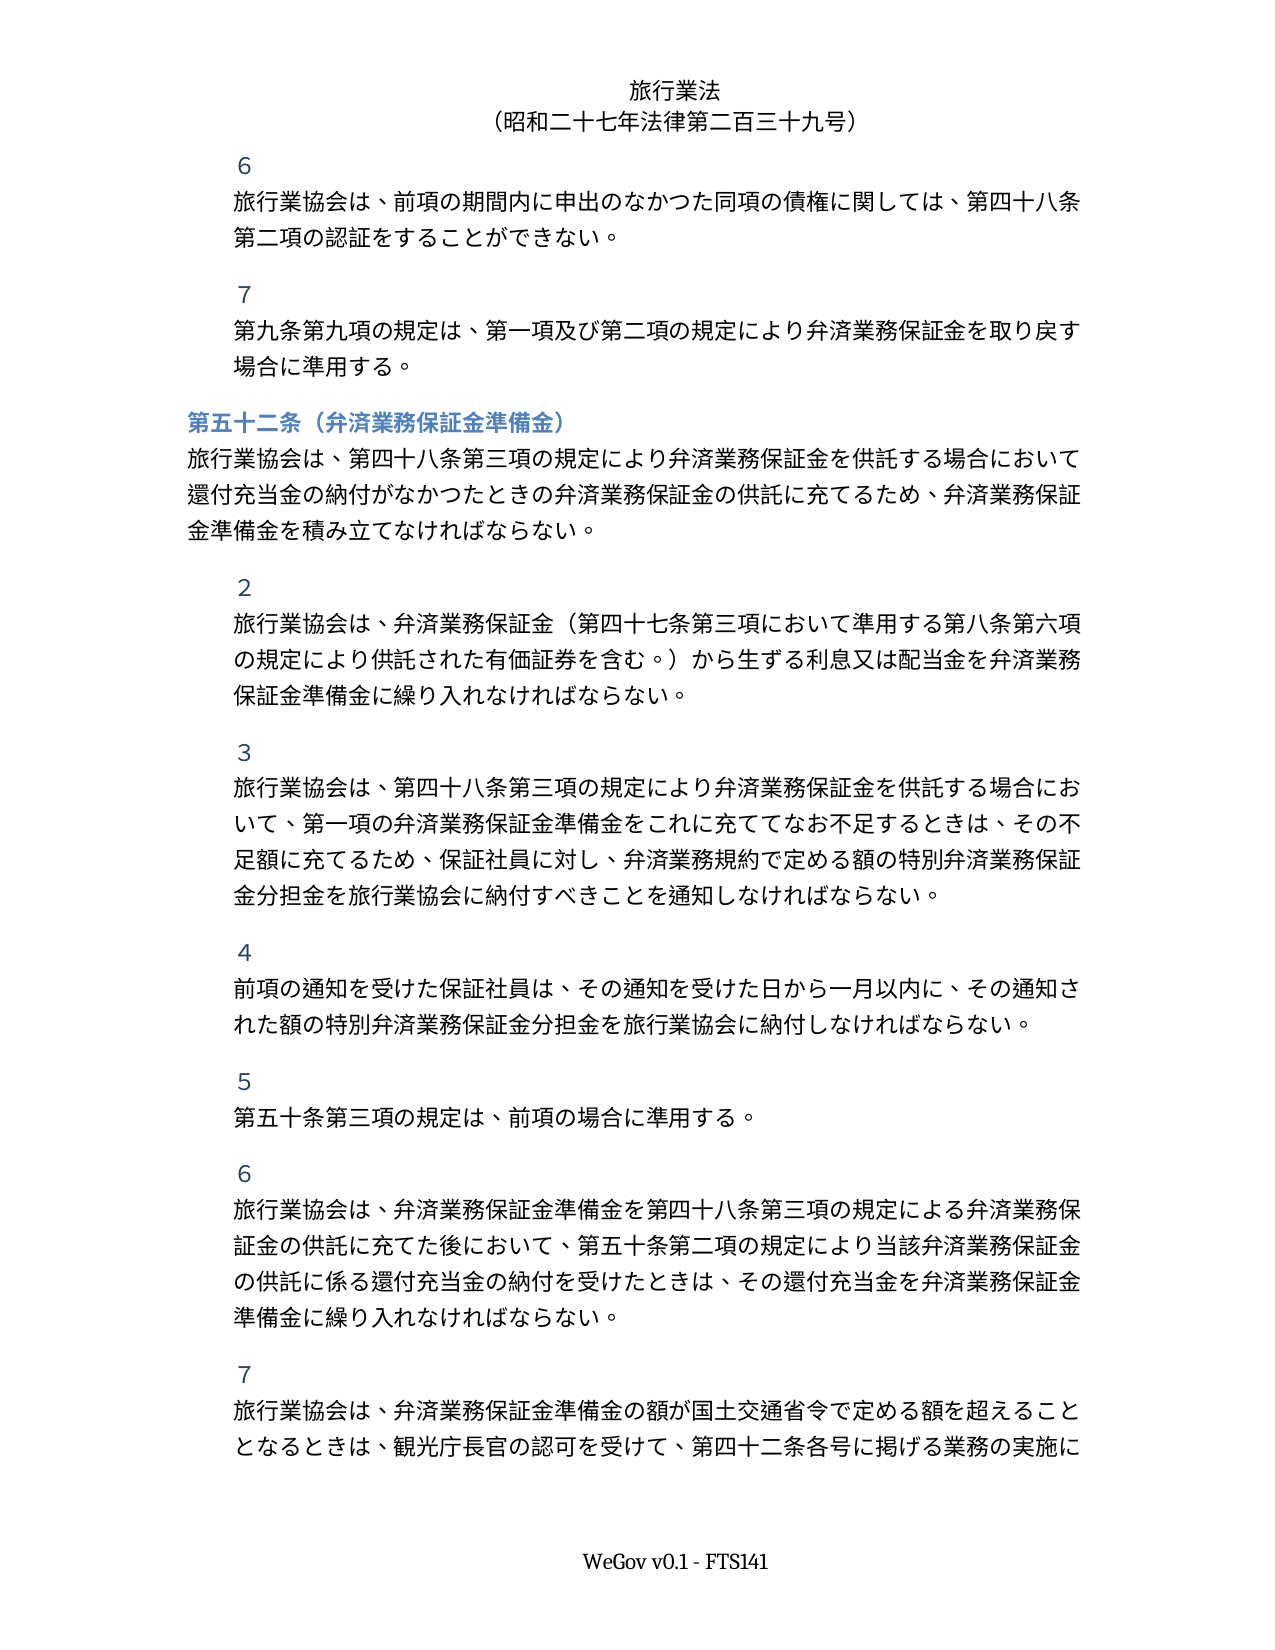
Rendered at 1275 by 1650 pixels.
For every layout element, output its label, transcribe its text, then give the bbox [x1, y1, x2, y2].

subtitle ６ [233, 1158, 1087, 1189]
text 旅行業協会は、弁済業務保証金準備金を第四十八条第三項の規定による弁済業務保証金の供託に充てた後において、第五十条第二項の規定により当該弁済業務保証金の供託に係る還付充当金の納付を受けたときは、その還付充当金を弁済業務保証金準備金に繰り入れなければならない。 [233, 1194, 1087, 1333]
text 前項の通知を受けた保証社員は、その通知を受けた日から一月以内に、その通知された額の特別弁済業務保証金分担金を旅行業協会に納付しなければならない。 [233, 973, 1087, 1040]
text 旅行業協会は、第四十八条第三項の規定により弁済業務保証金を供託する場合において還付充当金の納付がなかつたときの弁済業務保証金の供託に充てるため、弁済業務保証金準備金を積み立てなければならない。 [187, 443, 1087, 546]
text 旅行業協会は、第四十八条第三項の規定により弁済業務保証金を供託する場合において、第一項の弁済業務保証金準備金をこれに充ててなお不足するときは、その不足額に充てるため、保証社員に対し、弁済業務規約で定める額の特別弁済業務保証金分担金を旅行業協会に納付すべきことを通知しなければならない。 [233, 772, 1087, 911]
subtitle ４ [233, 937, 1087, 968]
text 旅行業協会は、弁済業務保証金準備金の額が国土交通省令で定める額を超えることとなるときは、観光庁長官の認可を受けて、第四十二条各号に掲げる業務の実施に要する費用に充てるため、その超えることとなる額の弁済業務保証金準備金を取り崩すことができる。 [233, 1395, 1087, 1462]
text 第九条第九項の規定は、第一項及び第二項の規定により弁済業務保証金を取り戻す場合に準用する。 [233, 314, 1087, 382]
subtitle ７ [233, 1359, 1087, 1390]
subtitle ３ [233, 736, 1087, 768]
subtitle ６ [233, 150, 1087, 181]
subtitle 第五十二条（弁済業務保証金準備金） [187, 407, 1087, 438]
text 第五十条第三項の規定は、前項の場合に準用する。 [233, 1102, 1087, 1133]
subtitle ７ [233, 279, 1087, 310]
subtitle ２ [233, 572, 1087, 603]
subtitle ５ [233, 1066, 1087, 1097]
text 旅行業協会は、弁済業務保証金（第四十七条第三項において準用する第八条第六項の規定により供託された有価証券を含む。）から生ずる利息又は配当金を弁済業務保証金準備金に繰り入れなければならない。 [233, 608, 1087, 711]
text 旅行業協会は、前項の期間内に申出のなかつた同項の債権に関しては、第四十八条第二項の認証をすることができない。 [233, 186, 1087, 253]
